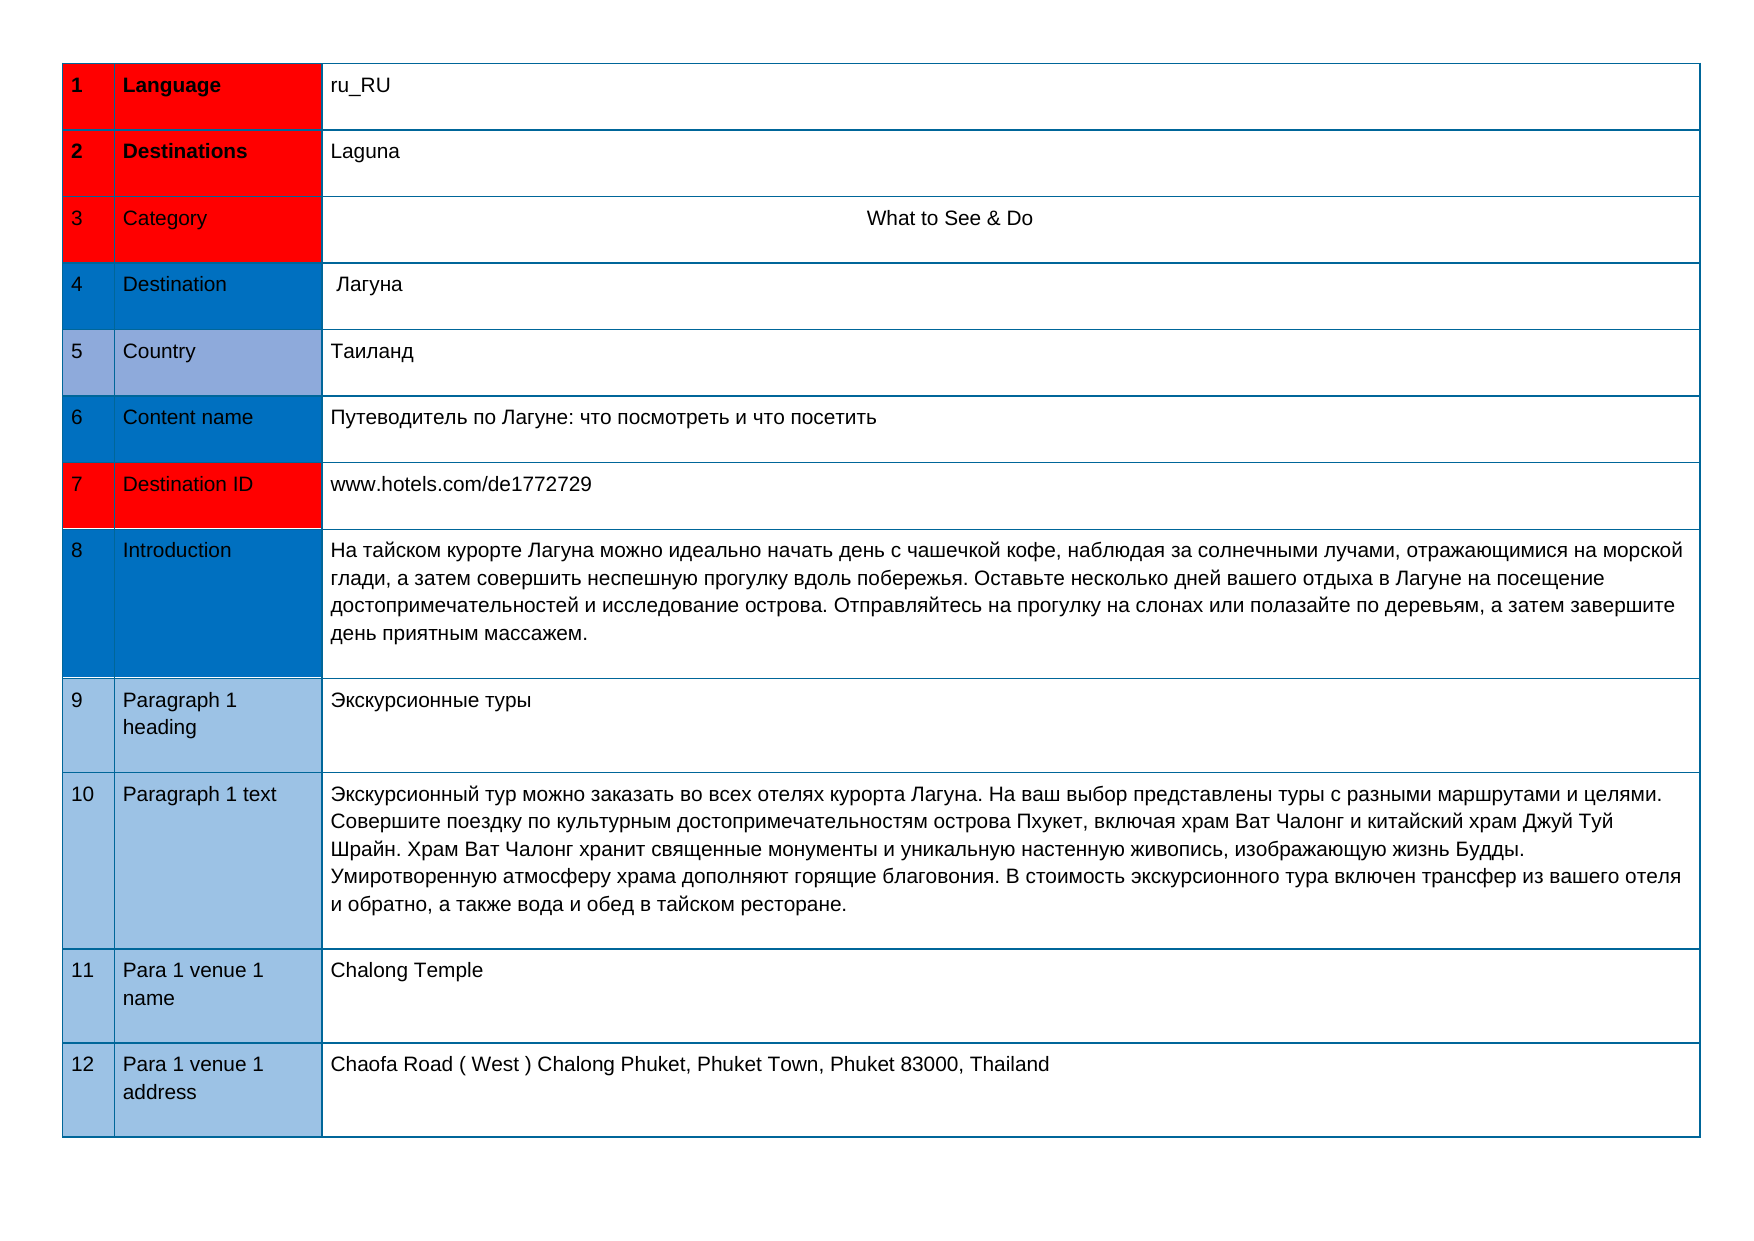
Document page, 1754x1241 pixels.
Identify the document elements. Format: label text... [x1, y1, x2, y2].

table_cell 6 [63, 397, 114, 462]
table_cell 12 [63, 1044, 114, 1136]
table_cell Introduction [115, 530, 321, 677]
table_cell 4 [63, 264, 114, 329]
table_header Language [115, 64, 321, 129]
table_cell Экскурсионный тур можно заказать во всех отелях курорта Лагуна. На ваш выбор представлены туры с разными маршрутами и целями. Совершите поездку по культурным достопримечательностям острова Пхукет, включая храм Ват Чалонг и китайский храм Джуй Туй Шрайн. Храм Ват Чалонг хранит священные монументы и уникальную настенную живопись, изображающую жизнь Будды. Умиротворенную атмосферу храма дополняют горящие благовония. В стоимость экскурсионного тура включен трансфер из вашего отеля и обратно, а также вода и обед в тайском ресторане. [323, 773, 1699, 948]
table_cell Country [115, 330, 321, 395]
table_cell Chaofa Road ( West ) Chalong Phuket, Phuket Town, Phuket 83000, Thailand [323, 1044, 1699, 1136]
table_cell Destination [115, 264, 321, 329]
table_cell Para 1 venue 1 address [115, 1044, 321, 1136]
table_cell На тайском курорте Лагуна можно идеально начать день с чашечкой кофе, наблюдая за солнечными лучами, отражающимися на морской глади, а затем совершить неспешную прогулку вдоль побережья. Оставьте несколько дней вашего отдыха в Лагуне на посещение достопримечательностей и исследование острова. Отправляйтесь на прогулку на слонах или полазайте по деревьям, а затем завершите день приятным массажем. [323, 530, 1699, 677]
table_cell Laguna [323, 131, 1699, 196]
table_cell 2 [63, 131, 114, 196]
table_cell Destination ID [115, 463, 321, 528]
table_cell 5 [63, 330, 114, 395]
table_cell Chalong Temple [323, 950, 1699, 1042]
table_cell 3 [63, 197, 114, 262]
table_cell 7 [63, 463, 114, 528]
table_cell Category [115, 197, 321, 262]
table_cell Paragraph 1 text [115, 773, 321, 948]
table_cell Para 1 venue 1 name [115, 950, 321, 1042]
table_cell Путеводитель по Лагуне: что посмотреть и что посетить [323, 397, 1699, 462]
table_cell Content name [115, 397, 321, 462]
table_cell Paragraph 1 heading [115, 679, 321, 772]
table_cell Destinations [115, 131, 321, 196]
table_cell Лагуна [323, 264, 1699, 329]
table_header 1 [63, 64, 114, 129]
table_cell 10 [63, 773, 114, 948]
table_cell What to See & Do [323, 197, 1699, 262]
table_cell Таиланд [323, 330, 1699, 395]
table_header ru_RU [323, 64, 1699, 129]
table_cell 8 [63, 530, 114, 677]
table_cell 9 [63, 679, 114, 772]
table_cell www.hotels.com/de1772729 [323, 463, 1699, 528]
table_cell 11 [63, 950, 114, 1042]
table_cell Экскурсионные туры [323, 679, 1699, 772]
